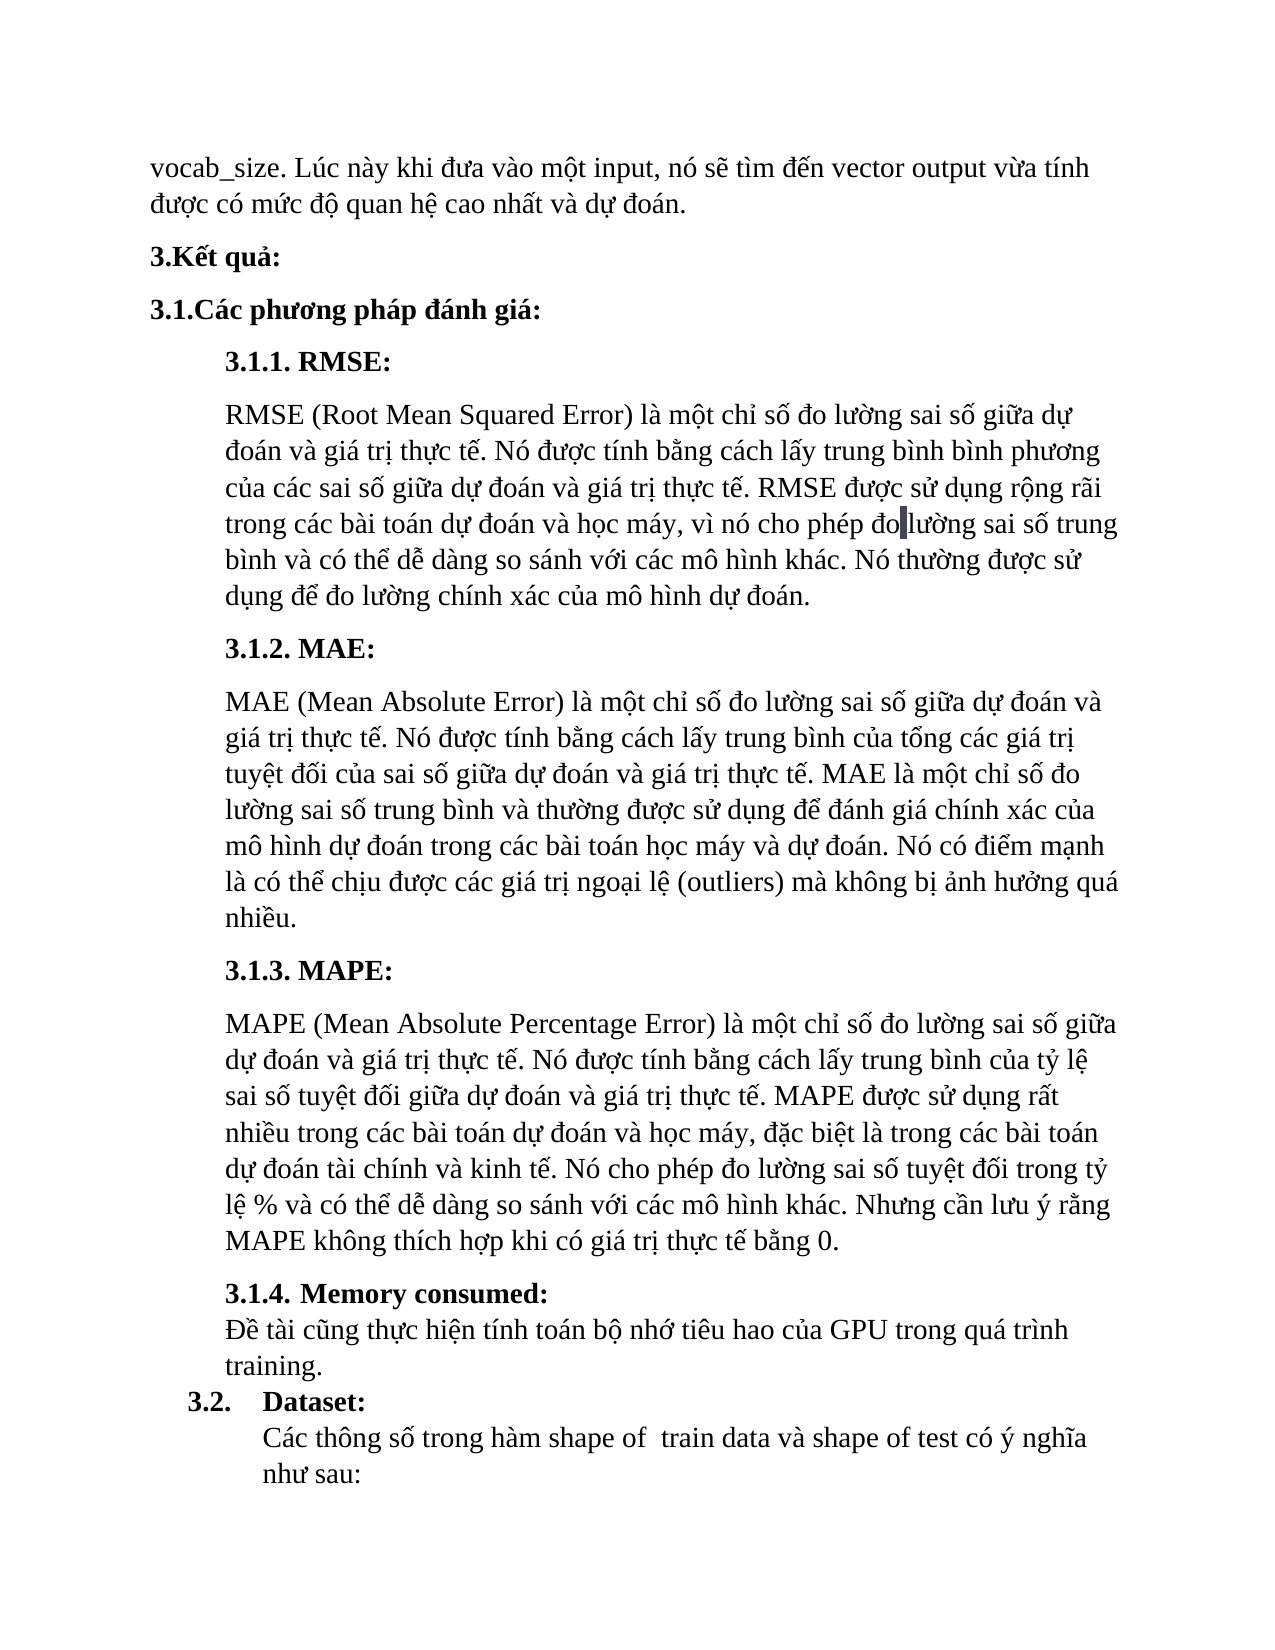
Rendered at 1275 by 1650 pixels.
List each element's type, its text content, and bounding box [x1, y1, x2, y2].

text 3.1.1. RMSE: [187, 344, 1125, 378]
list RMSE (Root Mean Squared Error) là một chỉ số đo lường sai số giữa dự đoán và giá trị thực tế. Nó được tính bằng cách lấy trung bình bình phương của các sai số giữa dự đoán và giá trị thực tế. RMSE được sử dụng rộng rãi trong các bài toán dự đoán và học máy, vì nó cho phép đo lường sai số trung bình và có thể dễ dàng so sánh với các mô hình khác. Nó thường được sử dụng để đo lường chính xác của mô hình dự đoán. [225, 397, 1125, 612]
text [150, 150, 1125, 220]
text MAE (Mean Absolute Error) là một chỉ số đo lường sai số giữa dự đoán và giá trị thực tế. Nó được tính bằng cách lấy trung bình của tổng các giá trị tuyệt đối của sai số giữa dự đoán và giá trị thực tế. MAE là một chỉ số đo lường sai số trung bình và thường được sử dụng để đánh giá chính xác của mô hình dự đoán trong các bài toán học máy và dự đoán. Nó có điểm mạnh là có thể chịu được các giá trị ngoại lệ (outliers) mà không bị ảnh hưởng quá nhiều. [225, 684, 1125, 934]
text 3.1.Các phương pháp đánh giá: [150, 292, 1125, 325]
list Các thông số trong hàm shape of train data và shape of test có ý nghĩa như sau: [262, 1421, 1125, 1490]
text 3.1.2. MAE: [150, 631, 1125, 664]
list Đề tài cũng thực hiện tính toán bộ nhớ tiêu hao của GPU trong quá trình training. [225, 1312, 1125, 1382]
text 3.Kết quả: [150, 239, 1125, 272]
list Dataset: [187, 1384, 1125, 1418]
list 3.1.3. MAPE: [225, 953, 1125, 987]
list Memory consumed: [225, 1276, 1125, 1309]
text MAPE (Mean Absolute Percentage Error) là một chỉ số đo lường sai số giữa dự đoán và giá trị thực tế. Nó được tính bằng cách lấy trung bình của tỷ lệ sai số tuyệt đối giữa dự đoán và giá trị thực tế. MAPE được sử dụng rất nhiều trong các bài toán dự đoán và học máy, đặc biệt là trong các bài toán dự đoán tài chính và kinh tế. Nó cho phép đo lường sai số tuyệt đối trong tỷ lệ % và có thể dễ dàng so sánh với các mô hình khác. Nhưng cần lưu ý rằng MAPE không thích hợp khi có giá trị thực tế bằng 0. [225, 1006, 1125, 1257]
